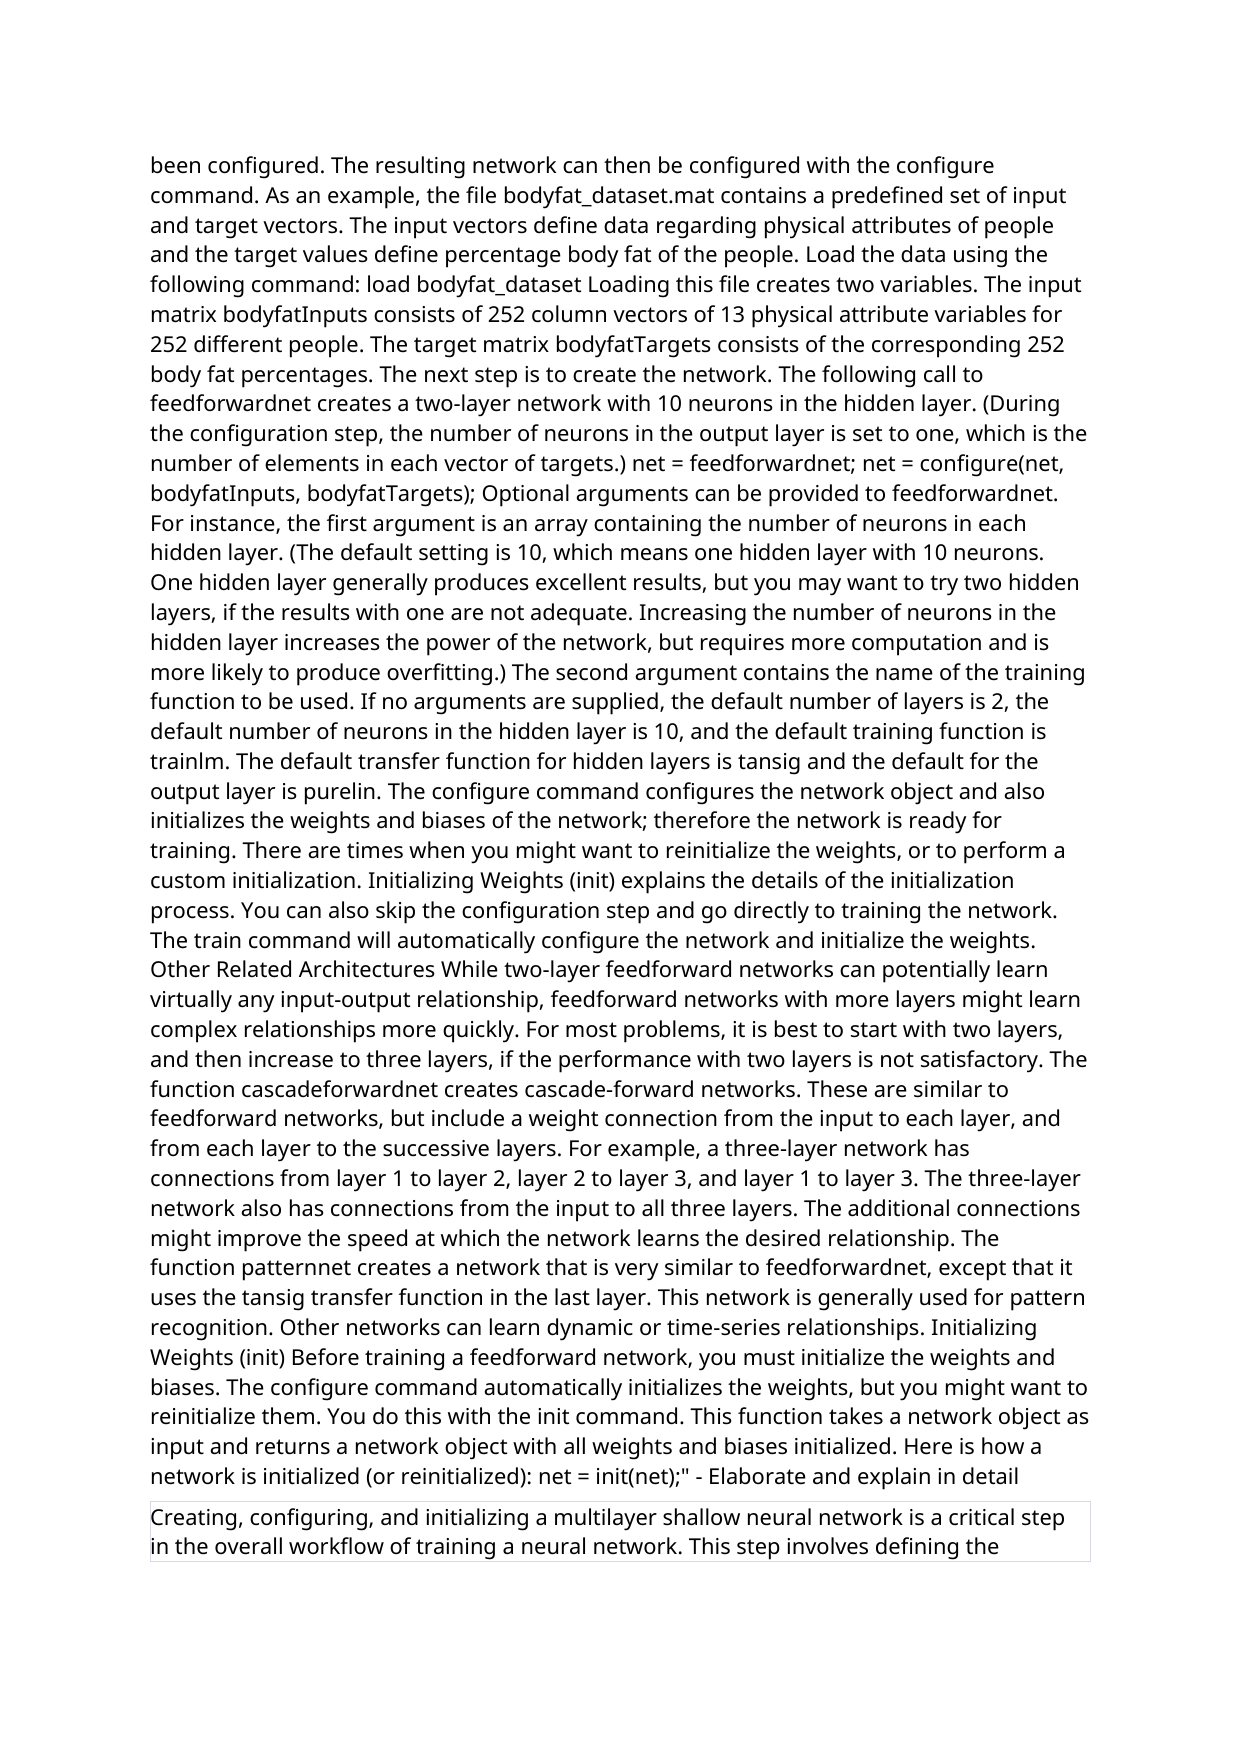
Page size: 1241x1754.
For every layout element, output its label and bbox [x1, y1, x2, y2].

text [151, 1502, 1090, 1561]
text [150, 150, 1090, 1491]
